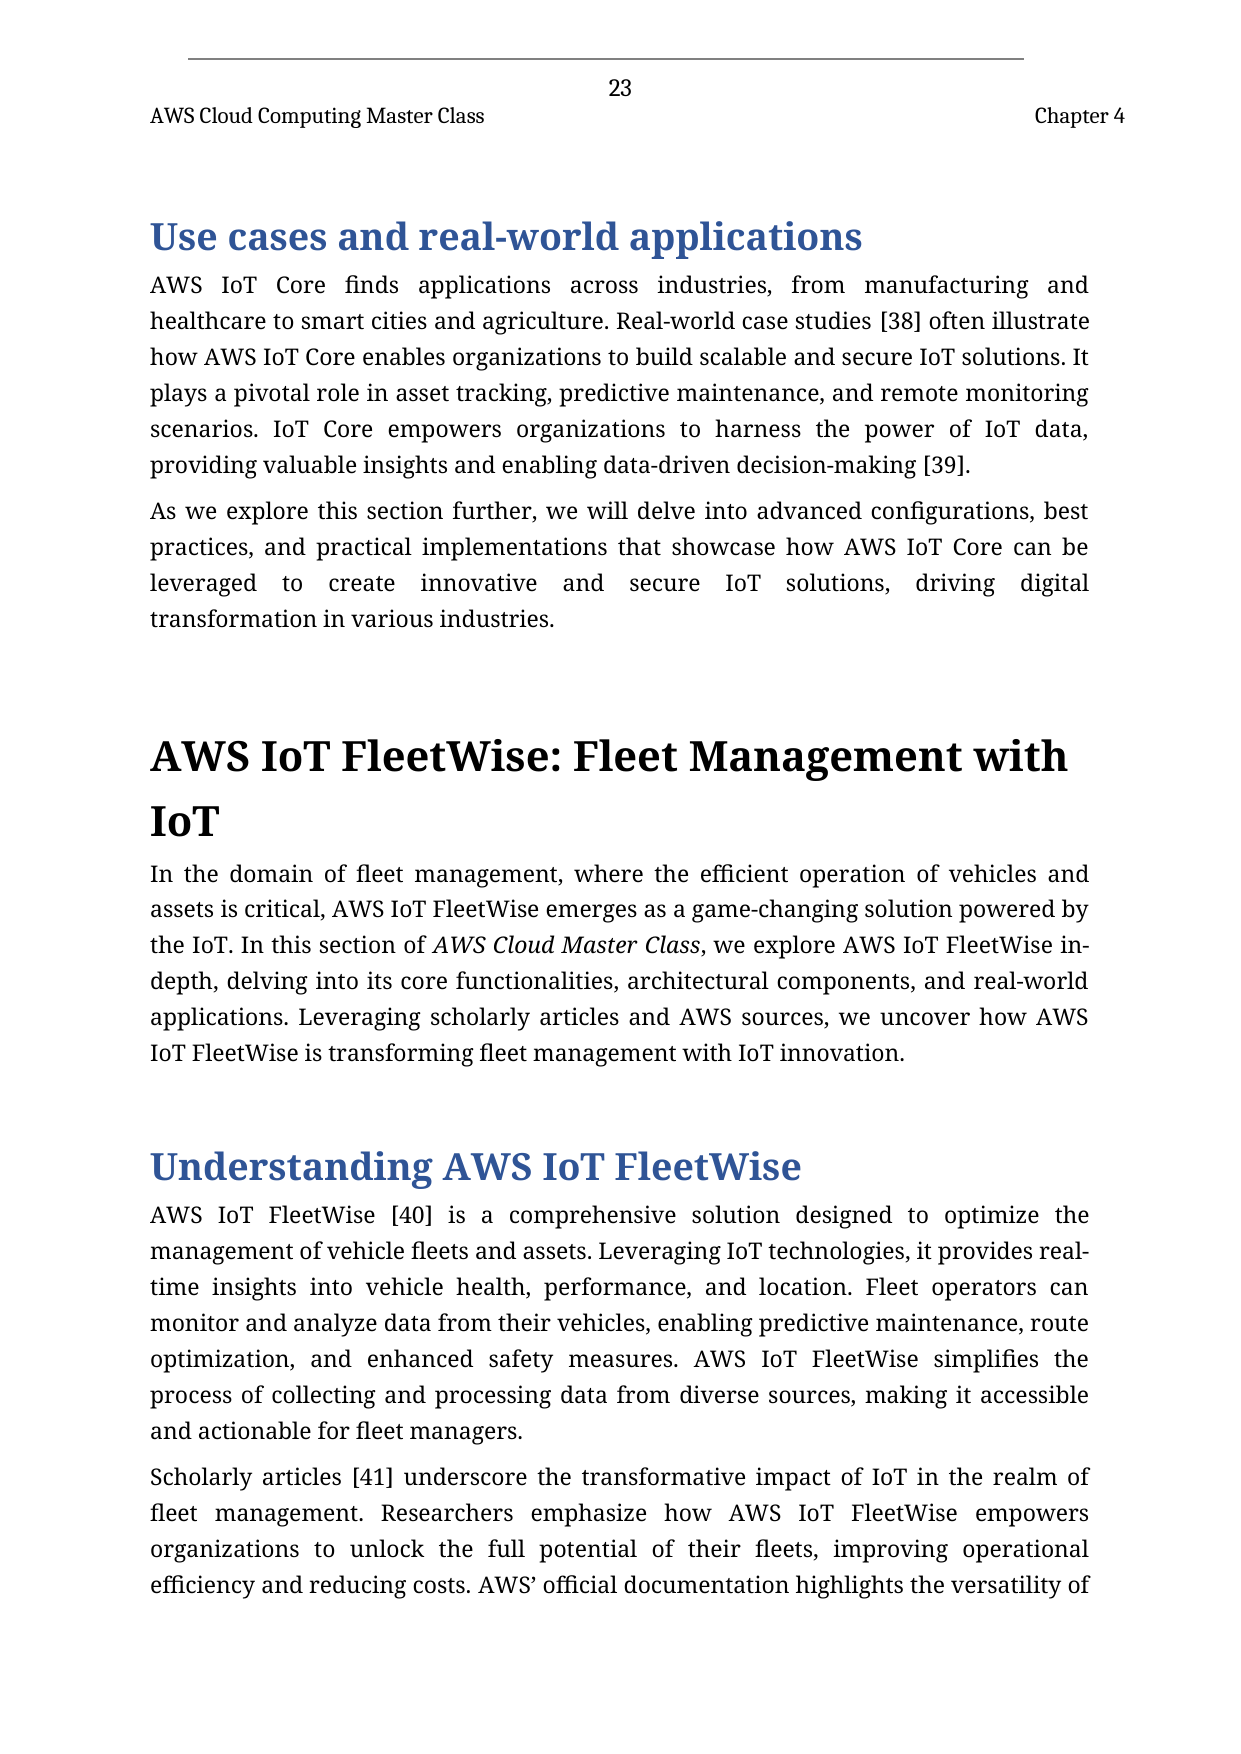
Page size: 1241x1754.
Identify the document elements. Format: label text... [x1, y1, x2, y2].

text In the domain of fleet management, where the efficient operation of vehicles and assets is critical, AWS IoT FleetWise emerges as a game-changing solution powered by the IoT. In this section of AWS Cloud Master Class, we explore AWS IoT FleetWise in-depth, delving into its core functionalities, architectural components, and real-world applications. Leveraging scholarly articles and AWS sources, we uncover how AWS IoT FleetWise is transforming fleet management with IoT innovation. [150, 857, 1090, 1068]
text As we explore this section further, we will delve into advanced configurations, best practices, and practical implementations that showcase how AWS IoT Core can be leveraged to create innovative and secure IoT solutions, driving digital transformation in various industries. [150, 495, 1090, 634]
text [150, 1461, 1090, 1600]
text AWS IoT Core finds applications across industries, from manufacturing and healthcare to smart cities and agriculture. Real-world case studies often illustrate how AWS IoT Core enables organizations to build scalable and secure IoT solutions. It plays a pivotal role in asset tracking, predictive maintenance, and remote monitoring scenarios. IoT Core empowers organizations to harness the power of IoT data, providing valuable insights and enabling data-driven decision-making. [150, 269, 1090, 480]
subtitle Use cases and real-world applications [150, 211, 1090, 262]
subtitle Understanding AWS IoT FleetWise [150, 1140, 1090, 1191]
text AWS IoT FleetWise is a comprehensive solution designed to optimize the management of vehicle fleets and assets. Leveraging IoT technologies, it provides real-time insights into vehicle health, performance, and location. Fleet operators can monitor and analyze data from their vehicles, enabling predictive maintenance, route optimization, and enhanced safety measures. AWS IoT FleetWise simplifies the process of collecting and processing data from diverse sources, making it accessible and actionable for fleet managers. [150, 1199, 1090, 1446]
subtitle AWS IoT FleetWise: Fleet Management with IoT [150, 727, 1090, 849]
